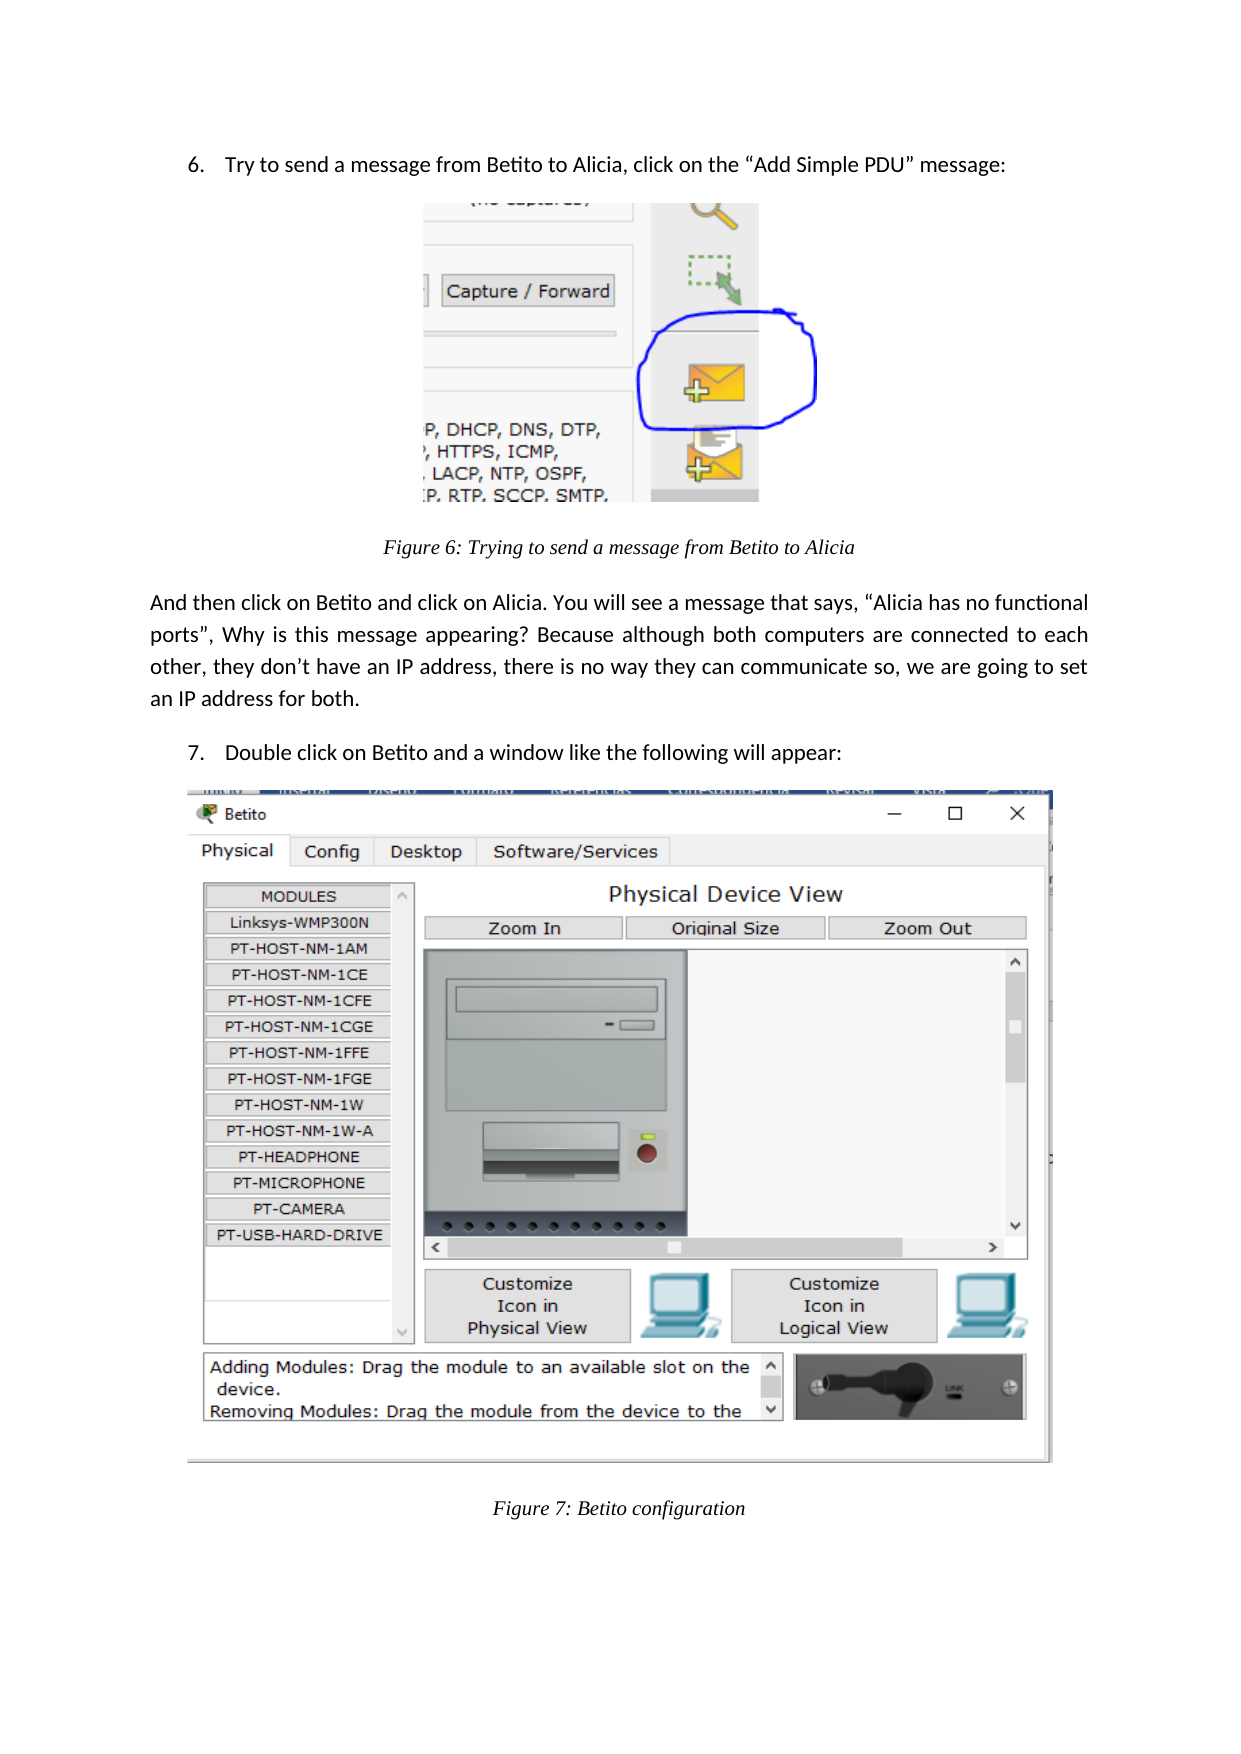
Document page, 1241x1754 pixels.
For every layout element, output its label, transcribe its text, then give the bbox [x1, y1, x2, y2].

picture [187, 790, 1053, 1463]
picture [423, 203, 817, 502]
text Figure 7: Betito configuration [150, 1496, 1090, 1520]
list Double click on Betito and a window like the following will appear: [187, 738, 1090, 766]
list Try to send a message from Betito to Alicia, click on the “Add Simple PDU” message: [187, 150, 1090, 178]
text And then click on Betito and click on Alicia. You will see a message that says, “Alicia has no functional ports”, Why is this message appearing? Because although both computers are connected to each other, they don’t have an IP address, there is no way they can communicate so, we are going to set an IP address for both. [150, 588, 1090, 713]
text Figure 6: Trying to send a message from Betito to Alicia [150, 535, 1090, 559]
